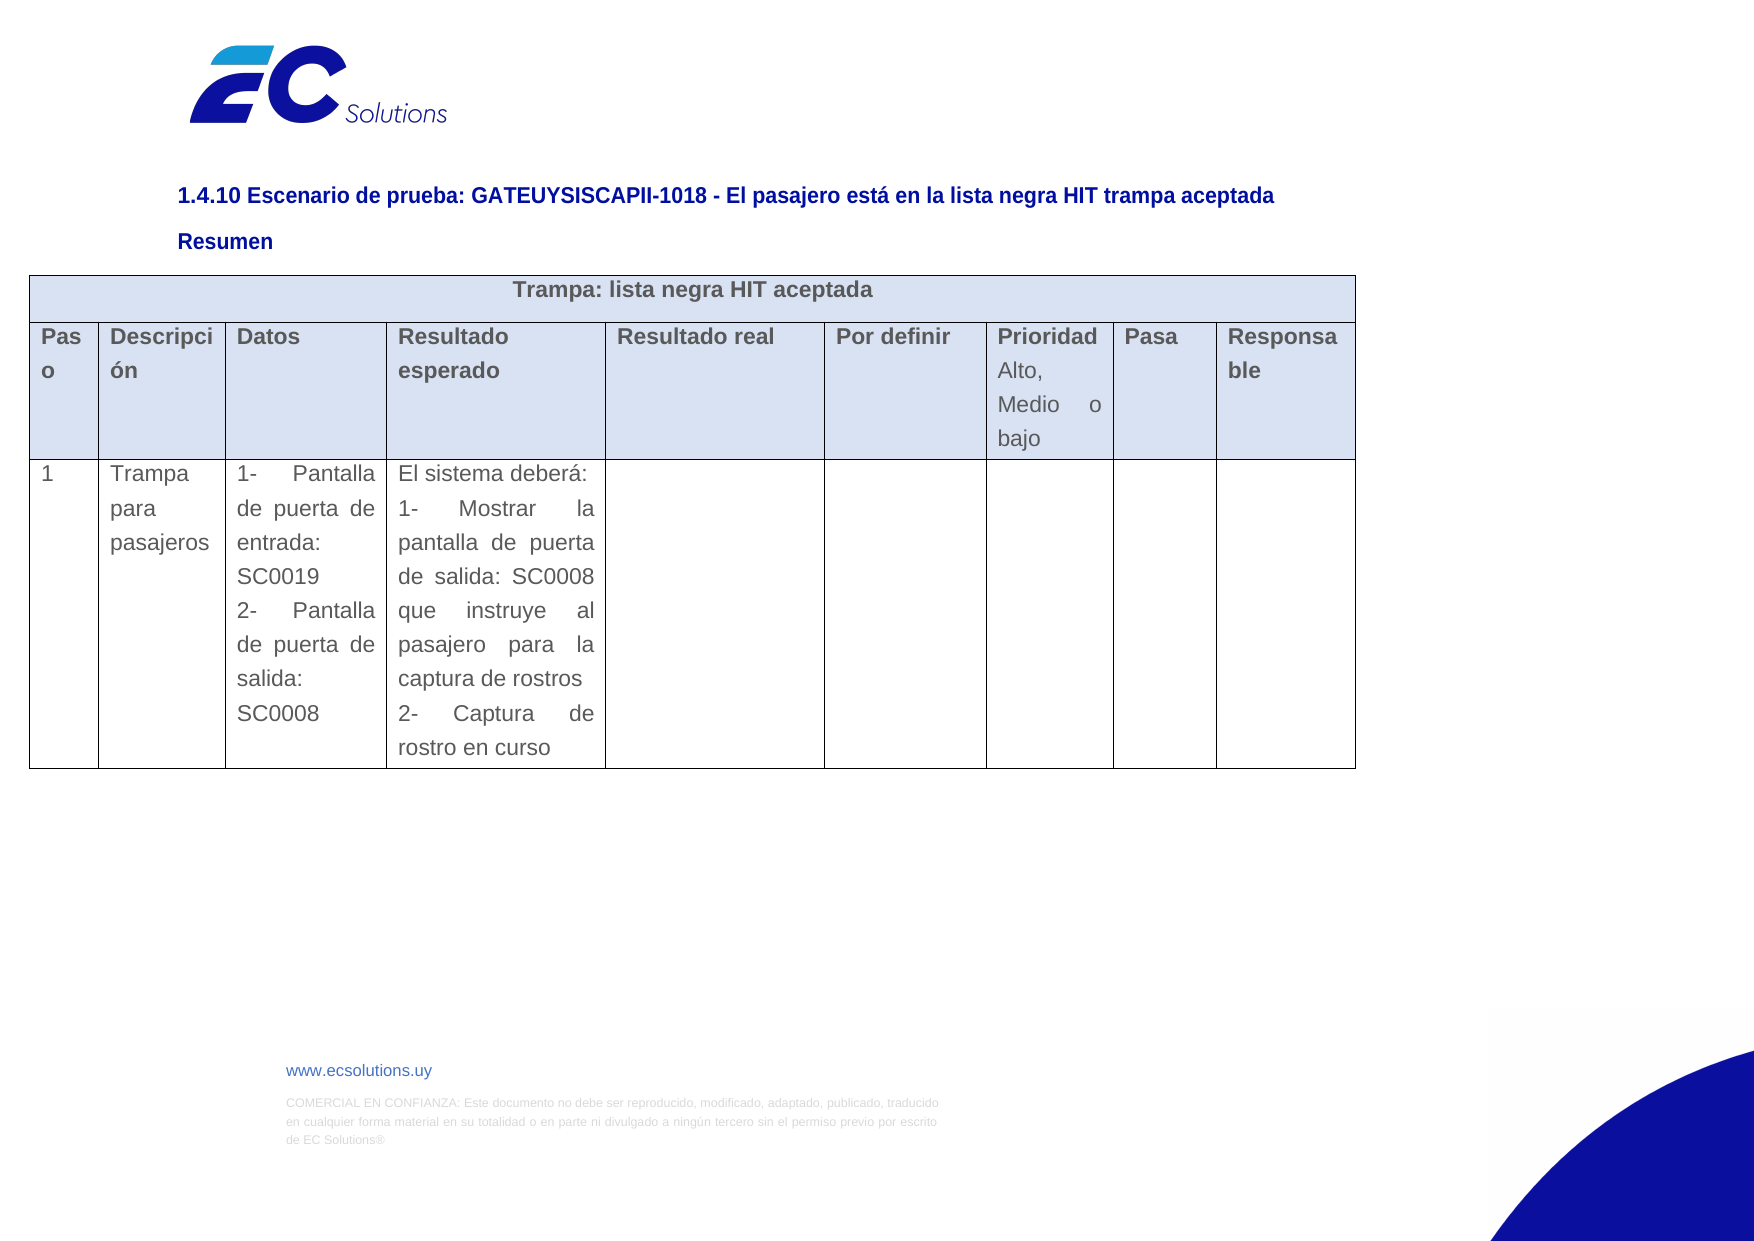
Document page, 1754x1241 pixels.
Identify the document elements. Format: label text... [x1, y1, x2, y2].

table_cell [606, 460, 824, 768]
table_cell Prioridad Alto, Medio o bajo [987, 323, 1113, 459]
subtitle Resumen [177, 228, 1503, 254]
table_cell Responsable [1217, 323, 1355, 459]
table_cell 1 [30, 460, 98, 768]
picture [1488, 1008, 1754, 1241]
table_cell Trampa para pasajeros [99, 460, 225, 768]
table_cell Paso [30, 323, 98, 459]
table_cell Pasa [1114, 323, 1216, 459]
subtitle 1.4.10 Escenario de prueba: GATEUYSISCAPII-1018 - El pasajero está en la lista negra HIT trampa aceptada [177, 182, 1503, 208]
table_cell [1114, 460, 1216, 768]
table_cell Datos [226, 323, 386, 459]
table_cell [825, 460, 986, 768]
table_header Trampa: lista negra HIT aceptada [30, 276, 1355, 322]
table_cell Por definir [825, 323, 986, 459]
table_cell El sistema deberá: 1- Mostrar la pantalla de puerta de salida: SC0008 que instruye al pasajero para la captura de rostros 2- Captura de rostro en curso [387, 460, 605, 768]
table_cell Resultado esperado [387, 323, 605, 459]
table_cell Descripción [99, 323, 225, 459]
table_cell [987, 460, 1113, 768]
table_cell 1- Pantalla de puerta de entrada: SC0019 2- Pantalla de puerta de salida: SC0008 [226, 460, 386, 768]
table_cell [1217, 460, 1355, 768]
table_cell Resultado real [606, 323, 824, 459]
picture [189, 45, 448, 123]
